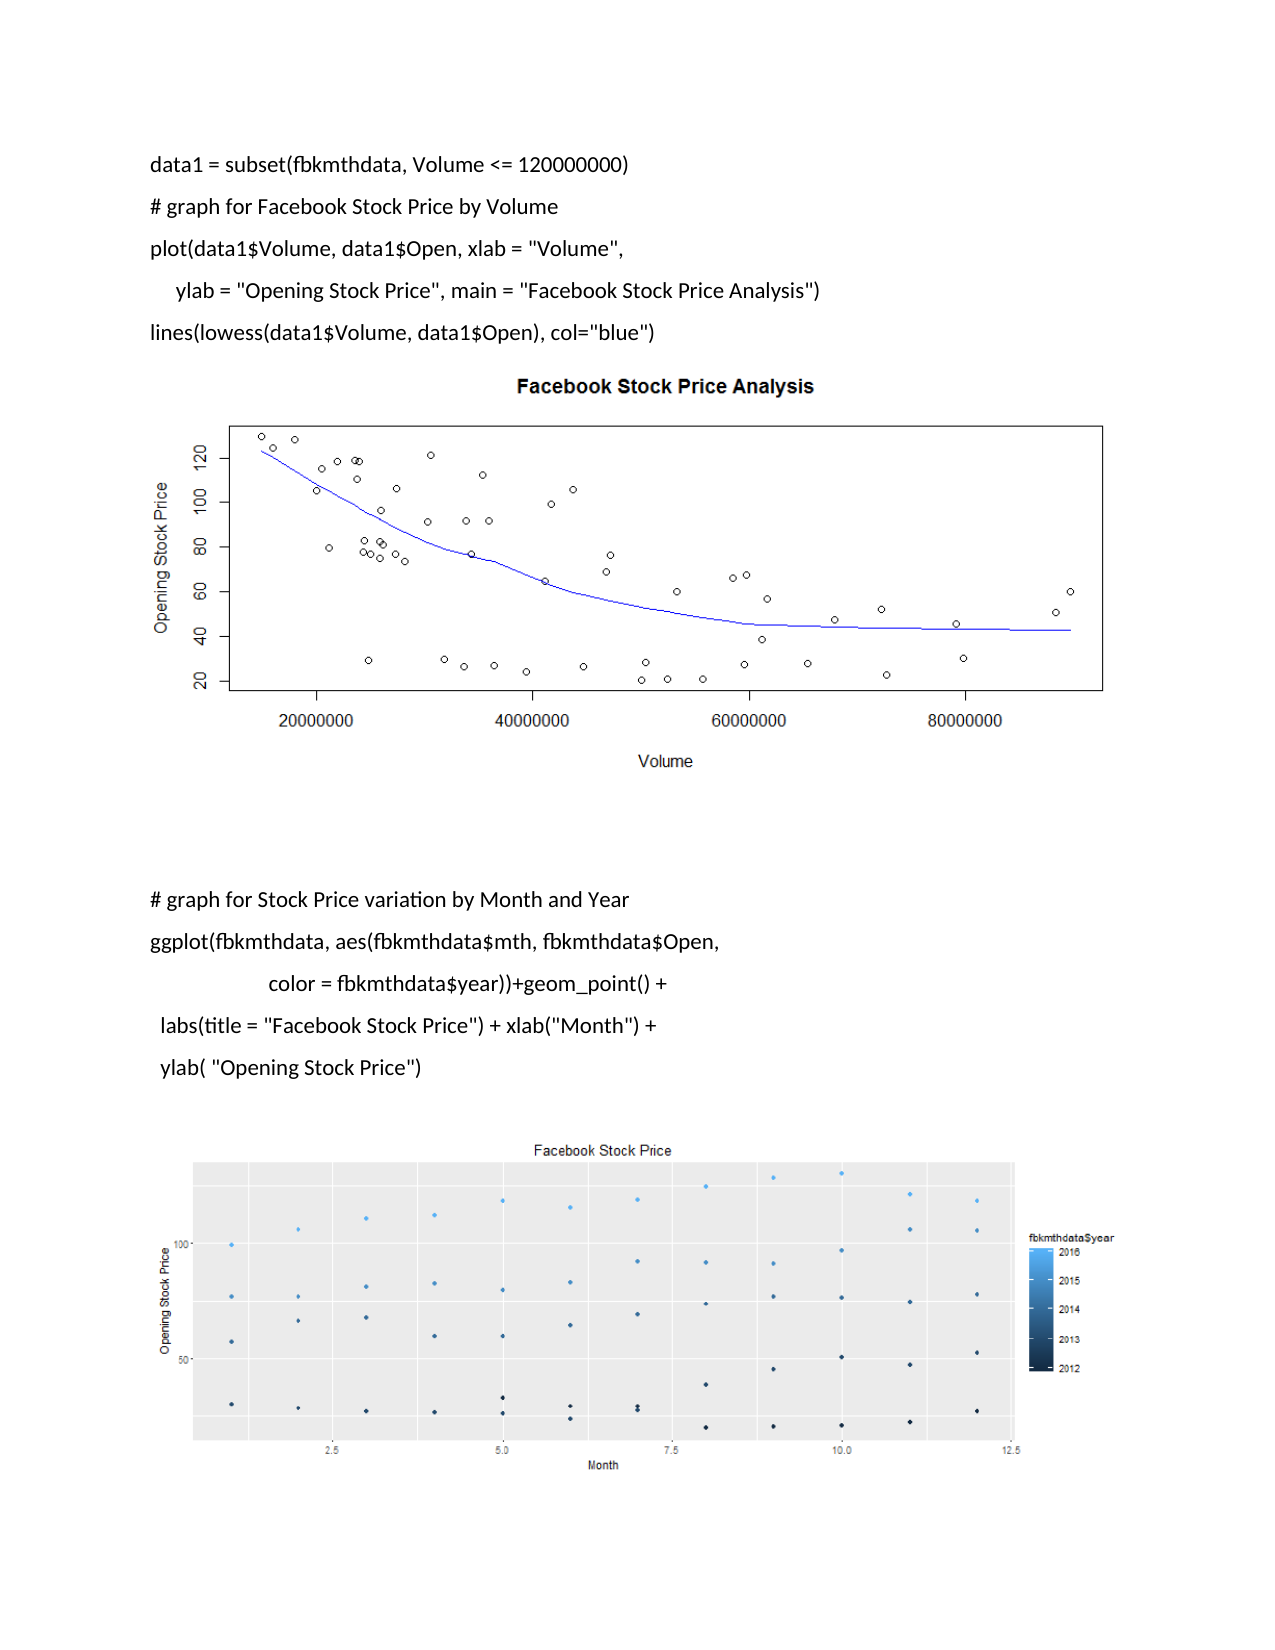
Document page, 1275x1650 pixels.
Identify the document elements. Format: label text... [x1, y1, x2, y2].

text # graph for Stock Price variation by Month and Year [150, 885, 1125, 913]
text ylab( "Opening Stock Price") [150, 1053, 1125, 1081]
picture [150, 360, 1125, 788]
text ylab = "Opening Stock Price", main = "Facebook Stock Price Analysis") [150, 276, 1125, 304]
text plot(data1$Volume, data1$Open, xlab = "Volume", [150, 234, 1125, 262]
text # graph for Facebook Stock Price by Volume [150, 192, 1125, 220]
text lines(lowess(data1$Volume, data1$Open), col="blue") [150, 318, 1125, 346]
text ggplot(fbkmthdata, aes(fbkmthdata$mth, fbkmthdata$Open, [150, 927, 1125, 955]
picture [150, 1137, 1125, 1474]
text data1 = subset(fbkmthdata, Volume <= 120000000) [150, 150, 1125, 178]
text labs(title = "Facebook Stock Price") + xlab("Month") + [150, 1011, 1125, 1039]
text color = fbkmthdata$year))+geom_point() + [150, 969, 1125, 997]
